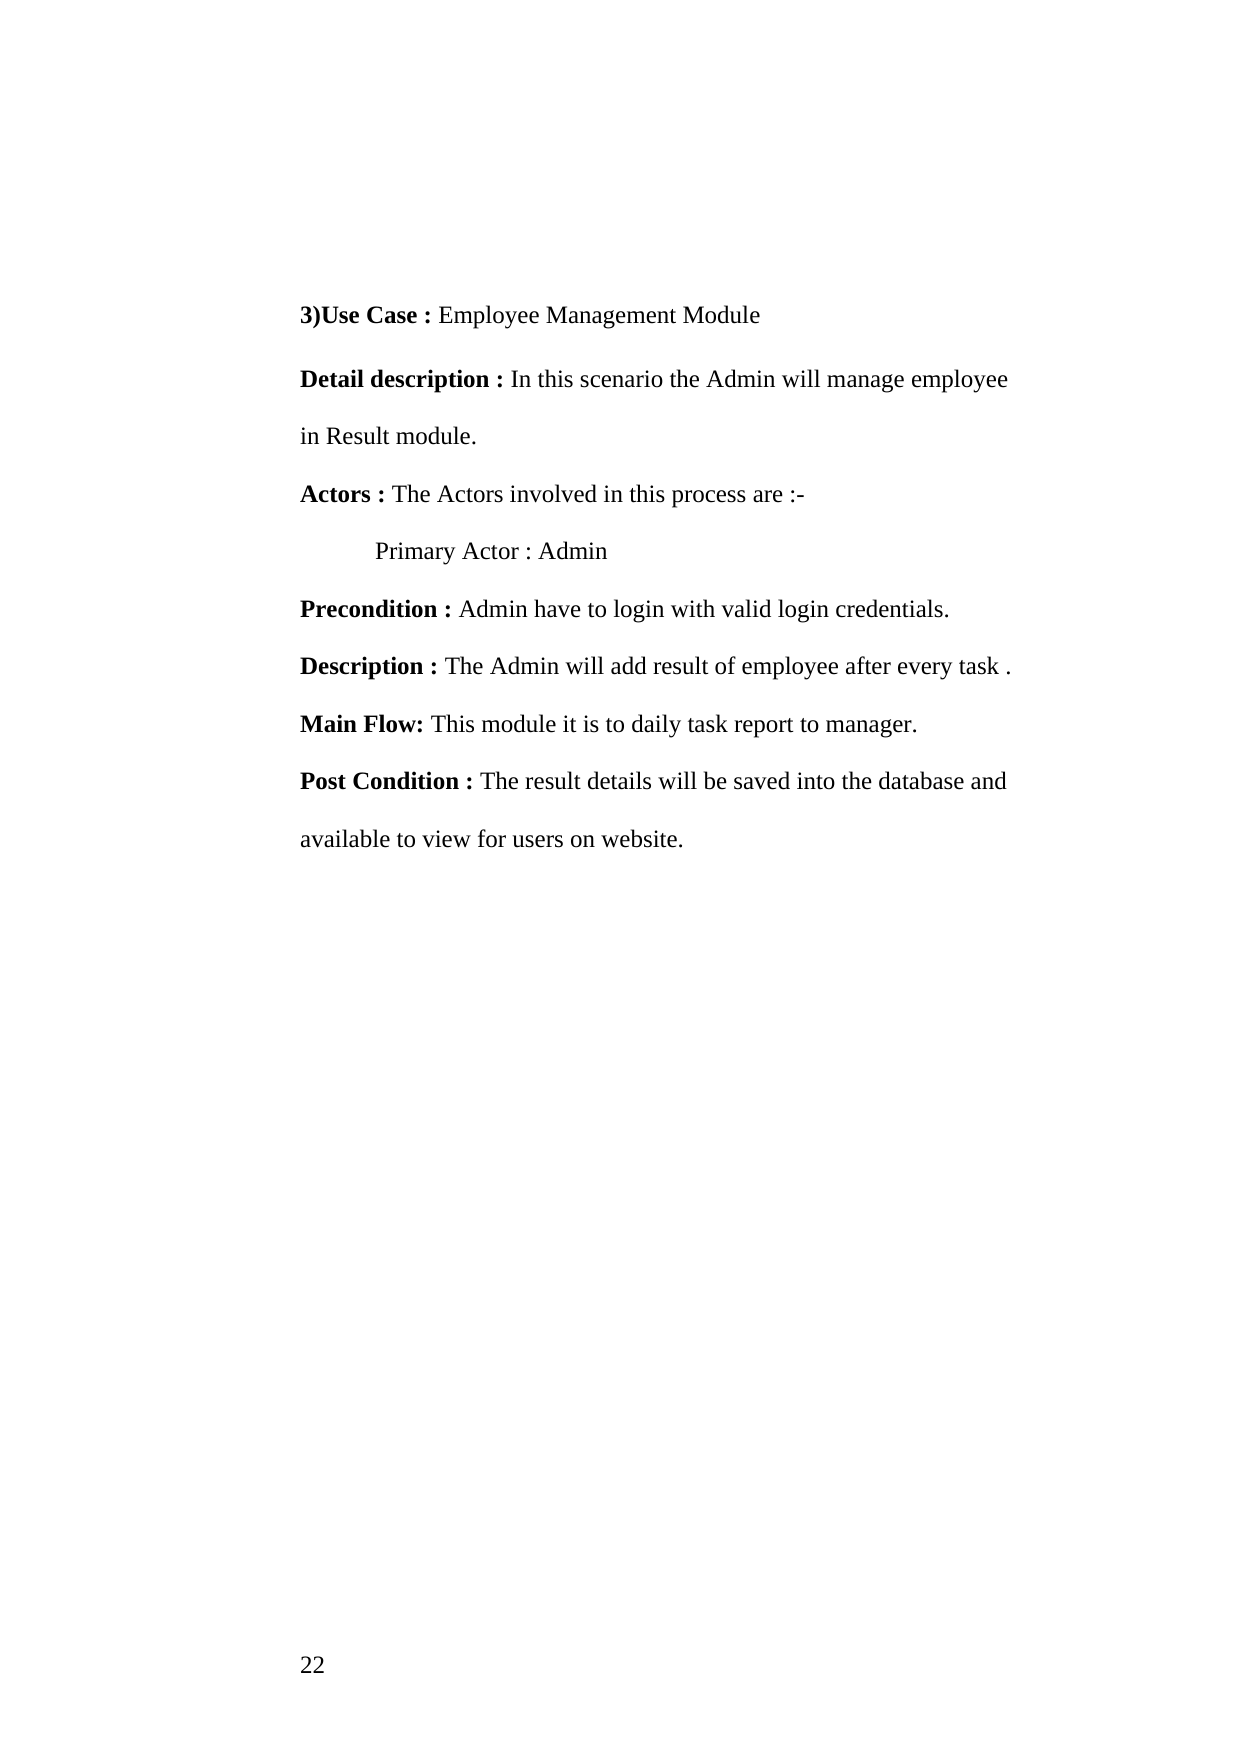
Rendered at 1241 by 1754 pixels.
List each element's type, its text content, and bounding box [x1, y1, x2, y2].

text 3)Use Case : Employee Management Module [300, 300, 1015, 329]
text Main Flow: This module it is to daily task report to manager. [300, 709, 1015, 738]
text Post Condition : The result details will be saved into the database and available to view for users on website. [300, 766, 1015, 853]
text Precondition : Admin have to login with valid login credentials. [300, 594, 1015, 623]
text Primary Actor : Admin [300, 536, 1015, 565]
text Detail description : In this scenario the Admin will manage employee in Result module. [300, 364, 1015, 450]
text Description : The Admin will add result of employee after every task . [300, 651, 1015, 680]
text Actors : The Actors involved in this process are :- [300, 479, 1015, 508]
